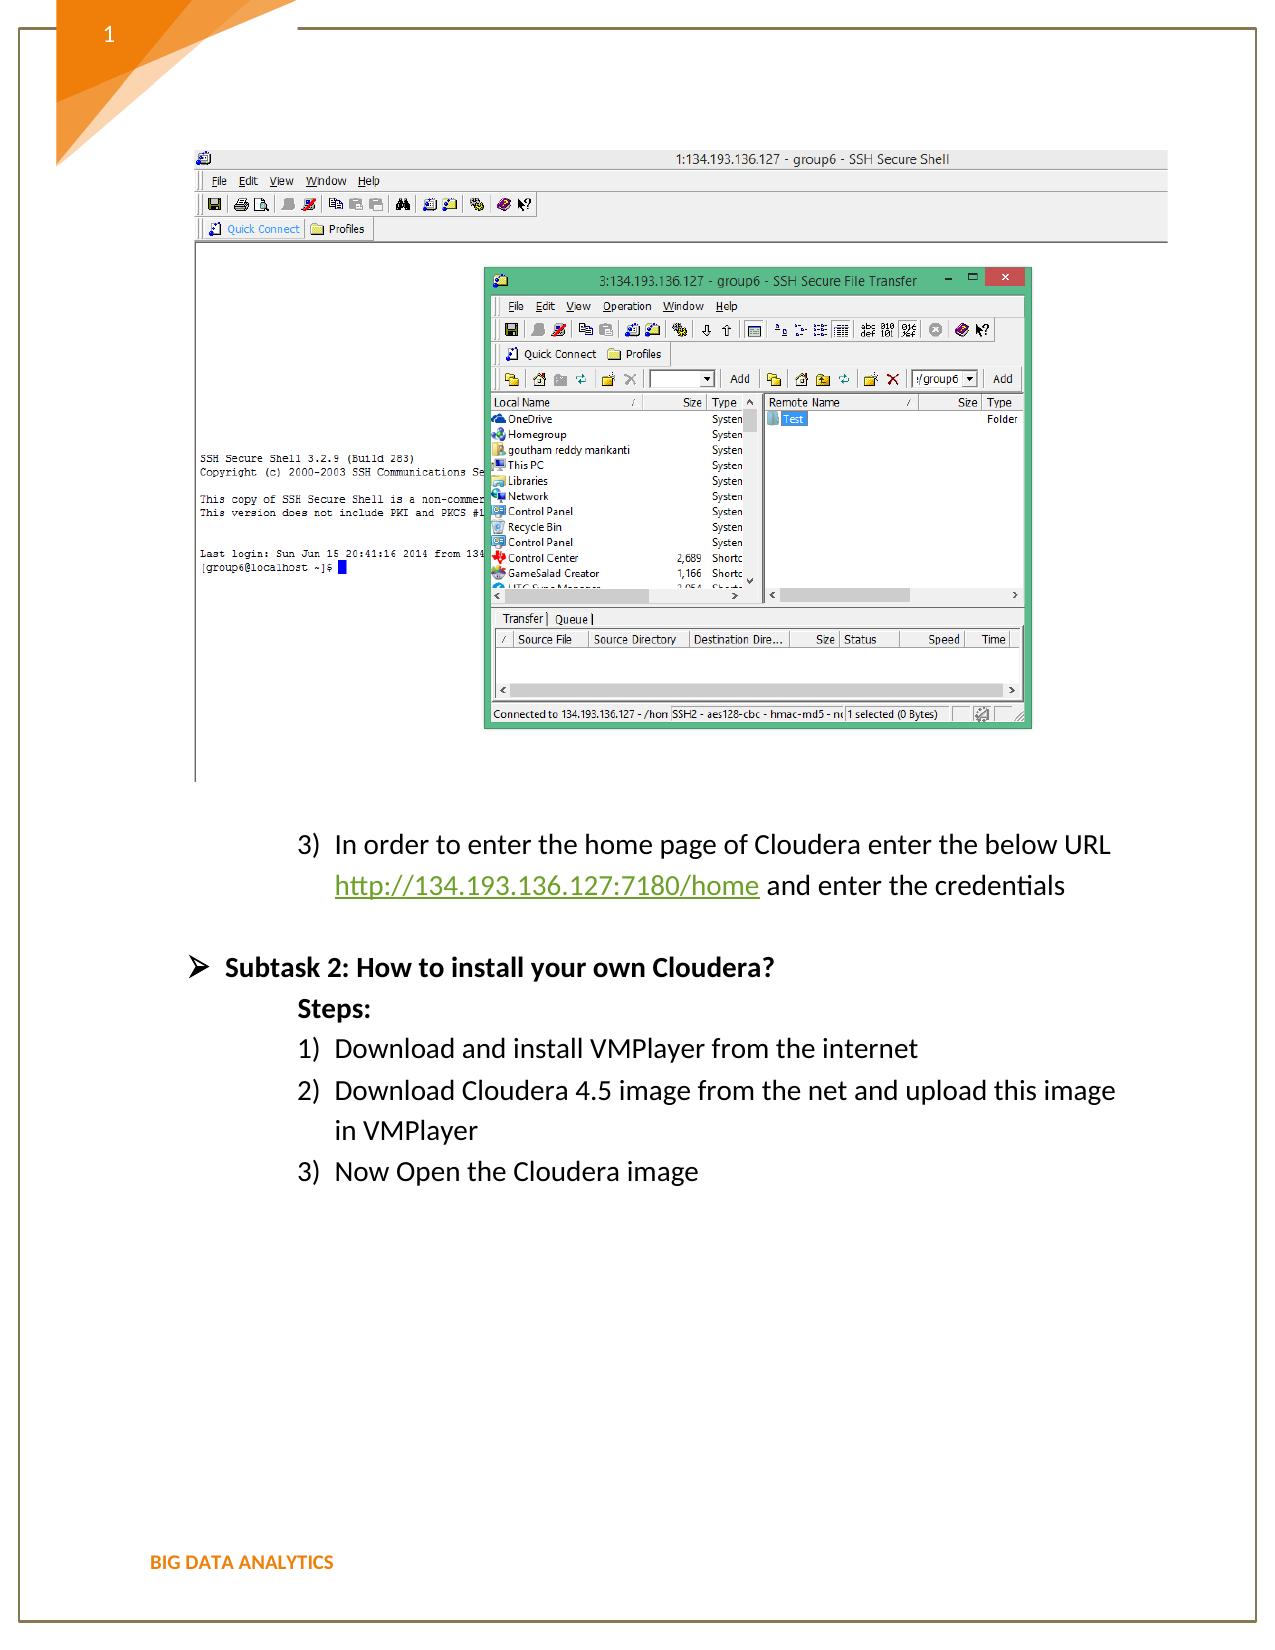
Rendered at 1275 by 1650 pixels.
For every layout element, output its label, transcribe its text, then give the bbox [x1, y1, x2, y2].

list Now Open the Cloudera image [297, 1153, 1125, 1189]
list Subtask 2: How to install your own Cloudera? [187, 949, 1125, 984]
list Steps: [225, 990, 1125, 1025]
picture [56, 0, 1168, 782]
list http://134.193.136.127:7180/home and enter the credentials [334, 867, 1125, 902]
list In order to enter the home page of Cloudera enter the below URL [297, 826, 1125, 862]
list Download Cloudera 4.5 image from the net and upload this image in VMPlayer [297, 1072, 1125, 1148]
list Download and install VMPlayer from the internet [297, 1031, 1125, 1066]
